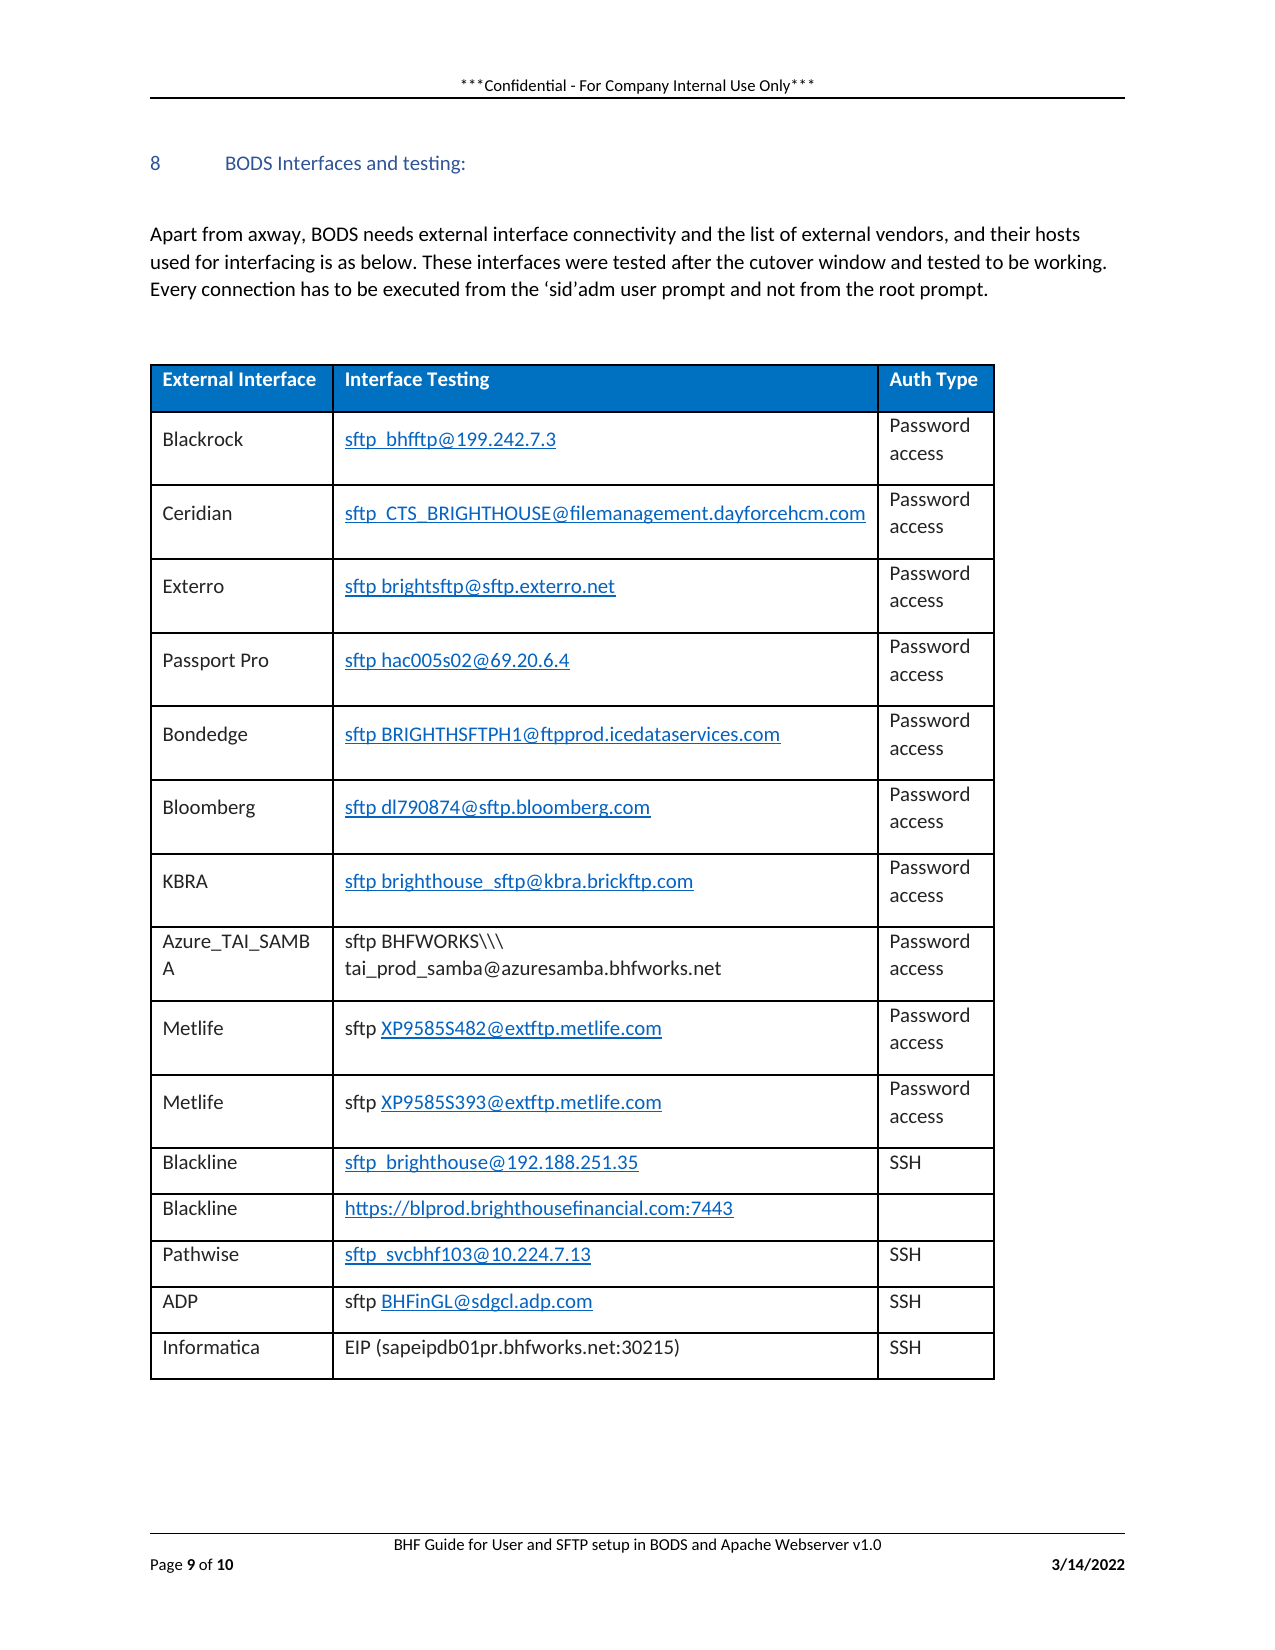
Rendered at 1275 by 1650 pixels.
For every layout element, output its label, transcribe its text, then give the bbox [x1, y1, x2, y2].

table_cell Blackrock [152, 413, 332, 484]
table_cell SSH [879, 1334, 993, 1378]
table_cell sftp BHFinGL@sdgcl.adp.com [334, 1288, 877, 1332]
table_cell KBRA [152, 855, 332, 926]
table_cell Blackline [152, 1195, 332, 1239]
table_cell sftp dl790874@sftp.bloomberg.com [334, 781, 877, 852]
table_cell sftp BHFWORKS\\\tai_prod_samba@azuresamba.bhfworks.net [334, 928, 877, 1000]
subtitle 8 BODS Interfaces and testing: [150, 150, 1125, 175]
table_cell sftp hac005s02@69.20.6.4 [334, 634, 877, 705]
table_cell Bondedge [152, 707, 332, 779]
table_cell Exterro [152, 560, 332, 632]
table_cell Password access [879, 1076, 993, 1147]
table_cell Password access [879, 707, 993, 779]
table_cell EIP (sapeipdb01pr.bhfworks.net:30215) [334, 1334, 877, 1378]
table_cell sftp brighthouse@192.188.251.35 [334, 1149, 877, 1193]
table_cell sftp brighthouse_sftp@kbra.brickftp.com [334, 855, 877, 926]
table_cell Password access [879, 855, 993, 926]
table_header External Interface [152, 366, 332, 411]
table_cell Metlife [152, 1076, 332, 1147]
table_cell sftp BRIGHTHSFTPH1@ftpprod.icedataservices.com [334, 707, 877, 779]
table_cell sftp svcbhf103@10.224.7.13 [334, 1242, 877, 1286]
table_cell https://blprod.brighthousefinancial.com:7443 [334, 1195, 877, 1239]
table_cell Password access [879, 781, 993, 852]
table_cell Password access [879, 413, 993, 484]
table_cell Password access [879, 486, 993, 558]
table_cell Bloomberg [152, 781, 332, 852]
table_cell [879, 1195, 993, 1239]
table_header Auth Type [879, 366, 993, 411]
table_cell Azure_TAI_SAMBA [152, 928, 332, 1000]
table_cell Pathwise [152, 1242, 332, 1286]
table_cell Password access [879, 1002, 993, 1073]
table_cell Password access [879, 634, 993, 705]
table_header Interface Testing [334, 366, 877, 411]
table_cell sftp brightsftp@sftp.exterro.net [334, 560, 877, 632]
table_cell Ceridian [152, 486, 332, 558]
table_cell sftp CTS_BRIGHTHOUSE@filemanagement.dayforcehcm.com [334, 486, 877, 558]
table_cell SSH [879, 1288, 993, 1332]
table_cell Informatica [152, 1334, 332, 1378]
table_cell Blackline [152, 1149, 332, 1193]
table_cell SSH [879, 1242, 993, 1286]
table_cell Metlife [152, 1002, 332, 1073]
table_cell ADP [152, 1288, 332, 1332]
table_cell SSH [879, 1149, 993, 1193]
table_cell Passport Pro [152, 634, 332, 705]
table_cell sftp XP9585S393@extftp.metlife.com [334, 1076, 877, 1147]
table_cell Password access [879, 928, 993, 1000]
table_cell Password access [879, 560, 993, 632]
table_cell sftp bhfftp@199.242.7.3 [334, 413, 877, 484]
table_cell sftp XP9585S482@extftp.metlife.com [334, 1002, 877, 1073]
text Apart from axway, BODS needs external interface connectivity and the list of external vendors, and their hosts used for interfacing is as below. These interfaces were tested after the cutover window and tested to be working. Every connection has to be executed from the ‘sid’adm user prompt and not from the root prompt. [150, 221, 1125, 302]
